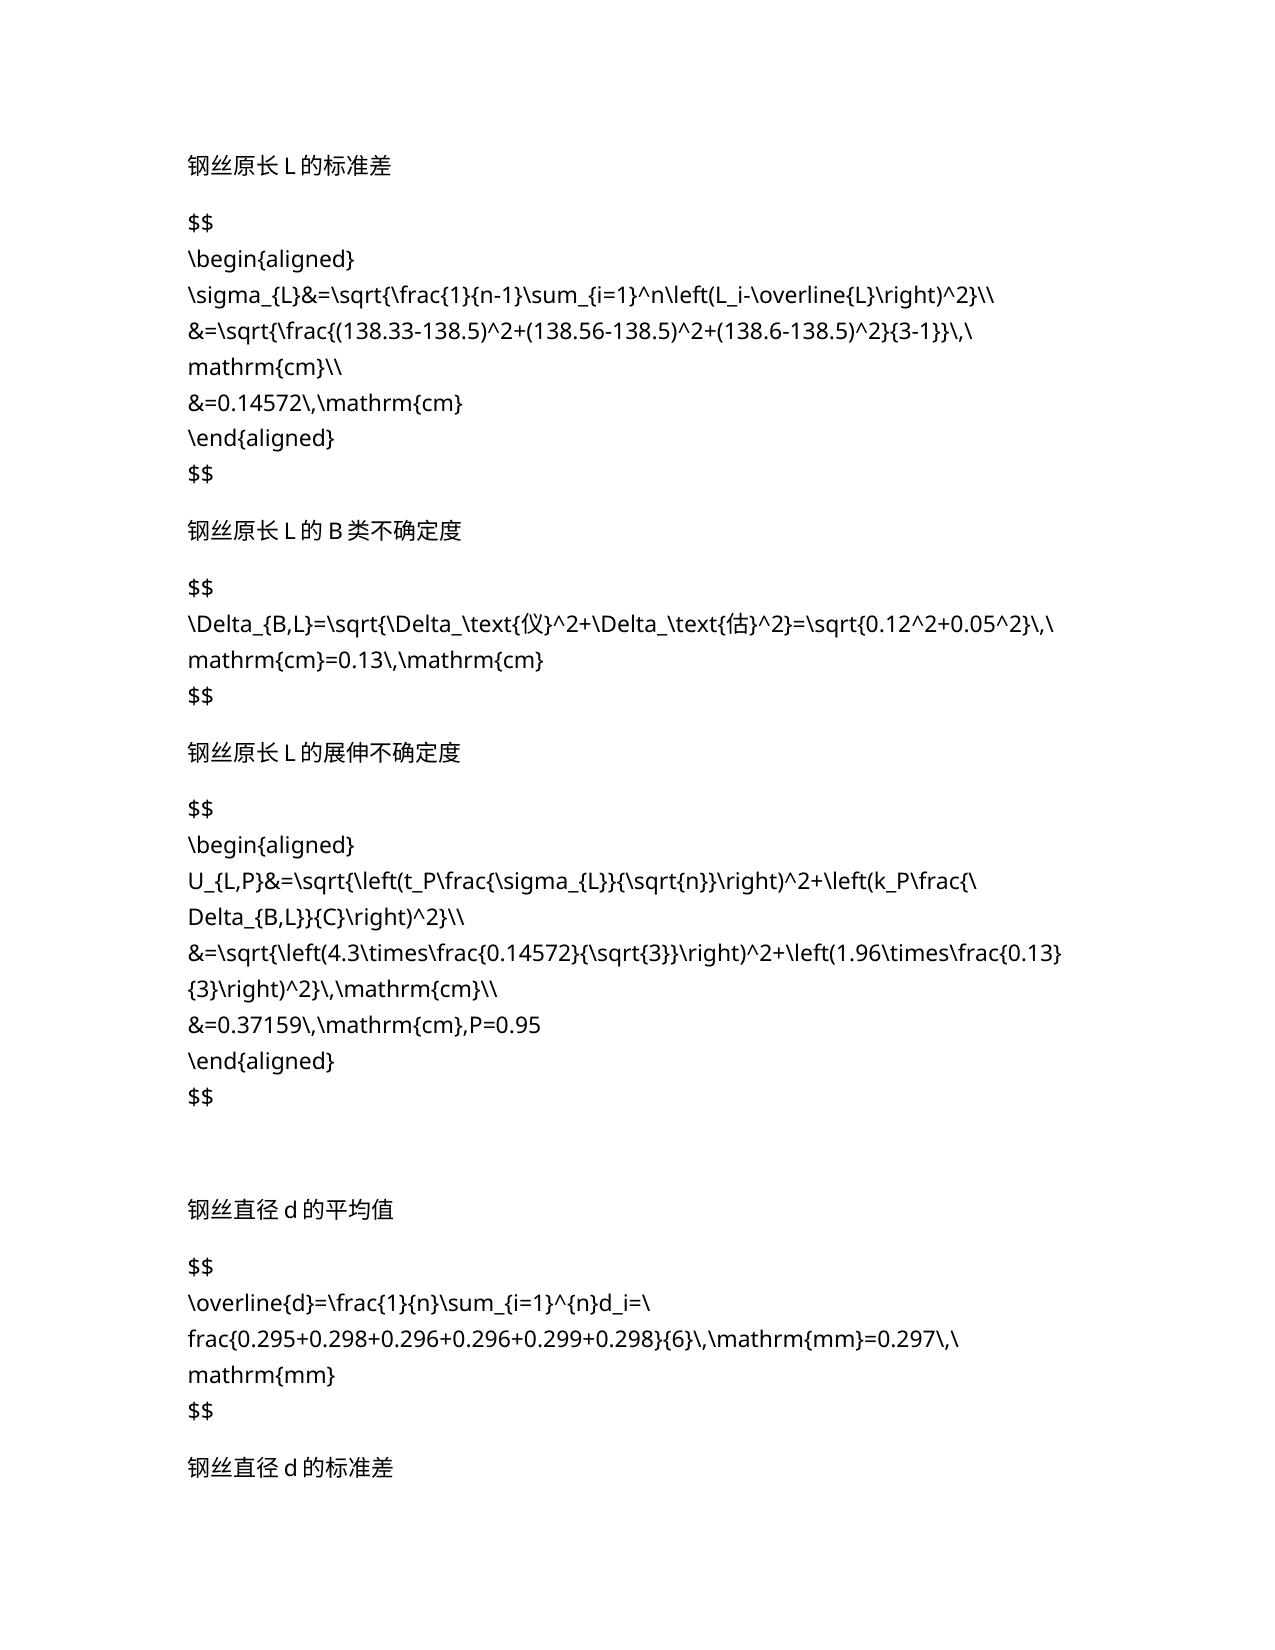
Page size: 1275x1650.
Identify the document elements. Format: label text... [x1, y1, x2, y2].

text 钢丝原长L的标准差 [187, 150, 1087, 181]
text 钢丝直径d的标准差 [187, 1452, 1087, 1483]
text 钢丝原长L的B类不确定度 [187, 515, 1087, 546]
text $$ \overline{d}=\frac{1}{n}\sum_{i=1}^{n}d_i=\frac{0.295+0.298+0.296+0.296+0.299+0.298}{6}\,\mathrm{mm}=0.297\,\mathrm{mm} $$ [187, 1251, 1087, 1426]
text $$ \begin{aligned} U_{L,P}&=\sqrt{\left(t_P\frac{\sigma_{L}}{\sqrt{n}}\right)^2+\left(k_P\frac{\Delta_{B,L}}{C}\right)^2}\\ &=\sqrt{\left(4.3\times\frac{0.14572}{\sqrt{3}}\right)^2+\left(1.96\times\frac{0.13}{3}\right)^2}\,\mathrm{cm}\\ &=0.37159\,\mathrm{cm},P=0.95 \end{aligned} $$ [187, 793, 1087, 1112]
text $$ \begin{aligned} \sigma_{L}&=\sqrt{\frac{1}{n-1}\sum_{i=1}^n\left(L_i-\overline{L}\right)^2}\\ &=\sqrt{\frac{(138.33-138.5)^2+(138.56-138.5)^2+(138.6-138.5)^2}{3-1}}\,\mathrm{cm}\\ &=0.14572\,\mathrm{cm} \end{aligned} $$ [187, 207, 1087, 489]
text 钢丝原长L的展伸不确定度 [187, 736, 1087, 768]
text $$ \Delta_{B,L}=\sqrt{\Delta_\text{仪}^2+\Delta_\text{估}^2}=\sqrt{0.12^2+0.05^2}\,\mathrm{cm}=0.13\,\mathrm{cm} $$ [187, 572, 1087, 711]
text 钢丝直径d的平均值 [187, 1194, 1087, 1226]
